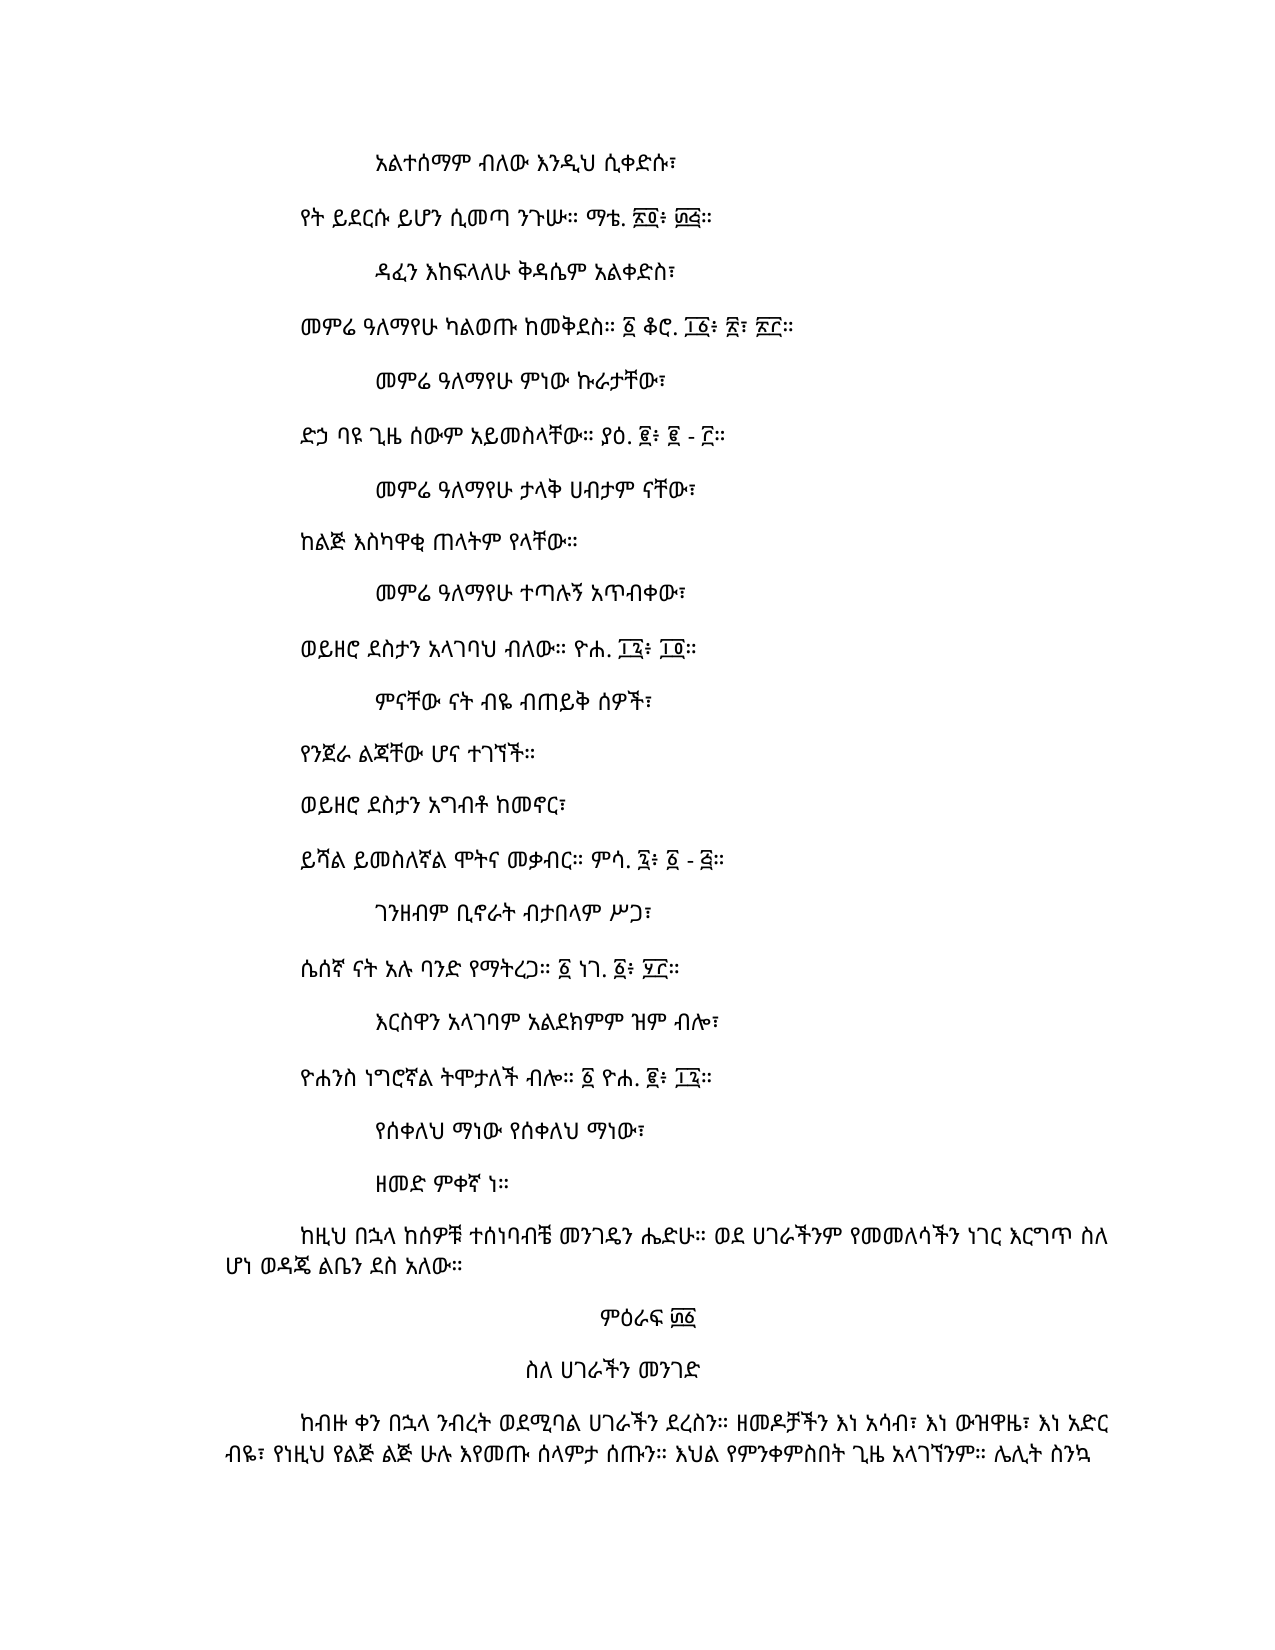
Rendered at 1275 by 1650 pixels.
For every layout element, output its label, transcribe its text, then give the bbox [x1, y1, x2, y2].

text ምናቸው ናት ብዬ ብጠይቅ ሰዎች፣ [300, 689, 1125, 716]
text ድኃ ባዩ ጊዜ ሰውም አይመስላቸው። ያዕ. ፪፥ ፪ - ፫። [225, 420, 1125, 451]
text እርስዋን አላገባም አልደክምም ዝም ብሎ፣ [225, 1009, 1125, 1036]
text ከልጅ እስካዋቂ ጠላትም የላቸው። [225, 529, 1125, 556]
text የንጀራ ልጃቸው ሆና ተገኘች። [225, 741, 1125, 768]
text ወይዘሮ ደስታን አላገባህ ብለው። ዮሐ. ፲፯፥ ፲፬። [225, 633, 1125, 664]
text አልተሰማም ብለው እንዲህ ሲቀድሱ፣ [225, 150, 1125, 177]
text ዘመድ ምቀኛ ነ። [225, 1171, 1125, 1197]
text ስለ ሀገራችን መንገድ [225, 1357, 1125, 1384]
text ከዚህ በኋላ ከሰዎቹ ተሰነባብቼ መንገዴን ሔድሁ። ወደ ሀገራችንም የመመለሳችን ነገር እርግጥ ስለ ሆነ ወዳጄ ልቤን ደስ አለው። [225, 1223, 1125, 1280]
text የት ይደርሱ ይሆን ሲመጣ ንጉሡ። ማቴ. ፳፬፥ ፴፭። [225, 202, 1125, 233]
text ወይዘሮ ደስታን አግብቶ ከመኖር፣ [225, 792, 1125, 819]
text ይሻል ይመስለኛል ሞትና መቃብር። ምሳ. ፯፥ ፩ - ፭። [225, 844, 1125, 875]
text ሴሰኛ ናት አሉ ባንድ የማትረጋ። ፩ ነገ. ፩፥ ፶፫። [225, 953, 1125, 984]
text መምሬ ዓለማየሁ ተጣሉኝ አጥብቀው፣ [225, 581, 1125, 607]
text ምዕራፍ ፴፩ [225, 1305, 1125, 1332]
text የሰቀለህ ማነው የሰቀለህ ማነው፣ [225, 1118, 1125, 1145]
text መምሬ ዓለማየሁ ታላቅ ሀብታም ናቸው፣ [225, 477, 1125, 503]
text ዳፈን እከፍላለሁ ቅዳሴም አልቀድስ፣ [225, 259, 1125, 286]
text ዮሐንስ ነግሮኛል ትሞታለች ብሎ። ፩ ዮሐ. ፪፥ ፲፯። [225, 1062, 1125, 1093]
text መምሬ ዓለማየሁ ምነው ኩራታቸው፣ [225, 368, 1125, 394]
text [225, 1411, 1125, 1468]
text መምሬ ዓለማየሁ ካልወጡ ከመቅደስ። ፩ ቆሮ. ፲፩፥ ፳፣ ፳፫። [225, 311, 1125, 342]
text ገንዘብም ቢኖራት ብታበላም ሥጋ፣ [225, 901, 1125, 927]
